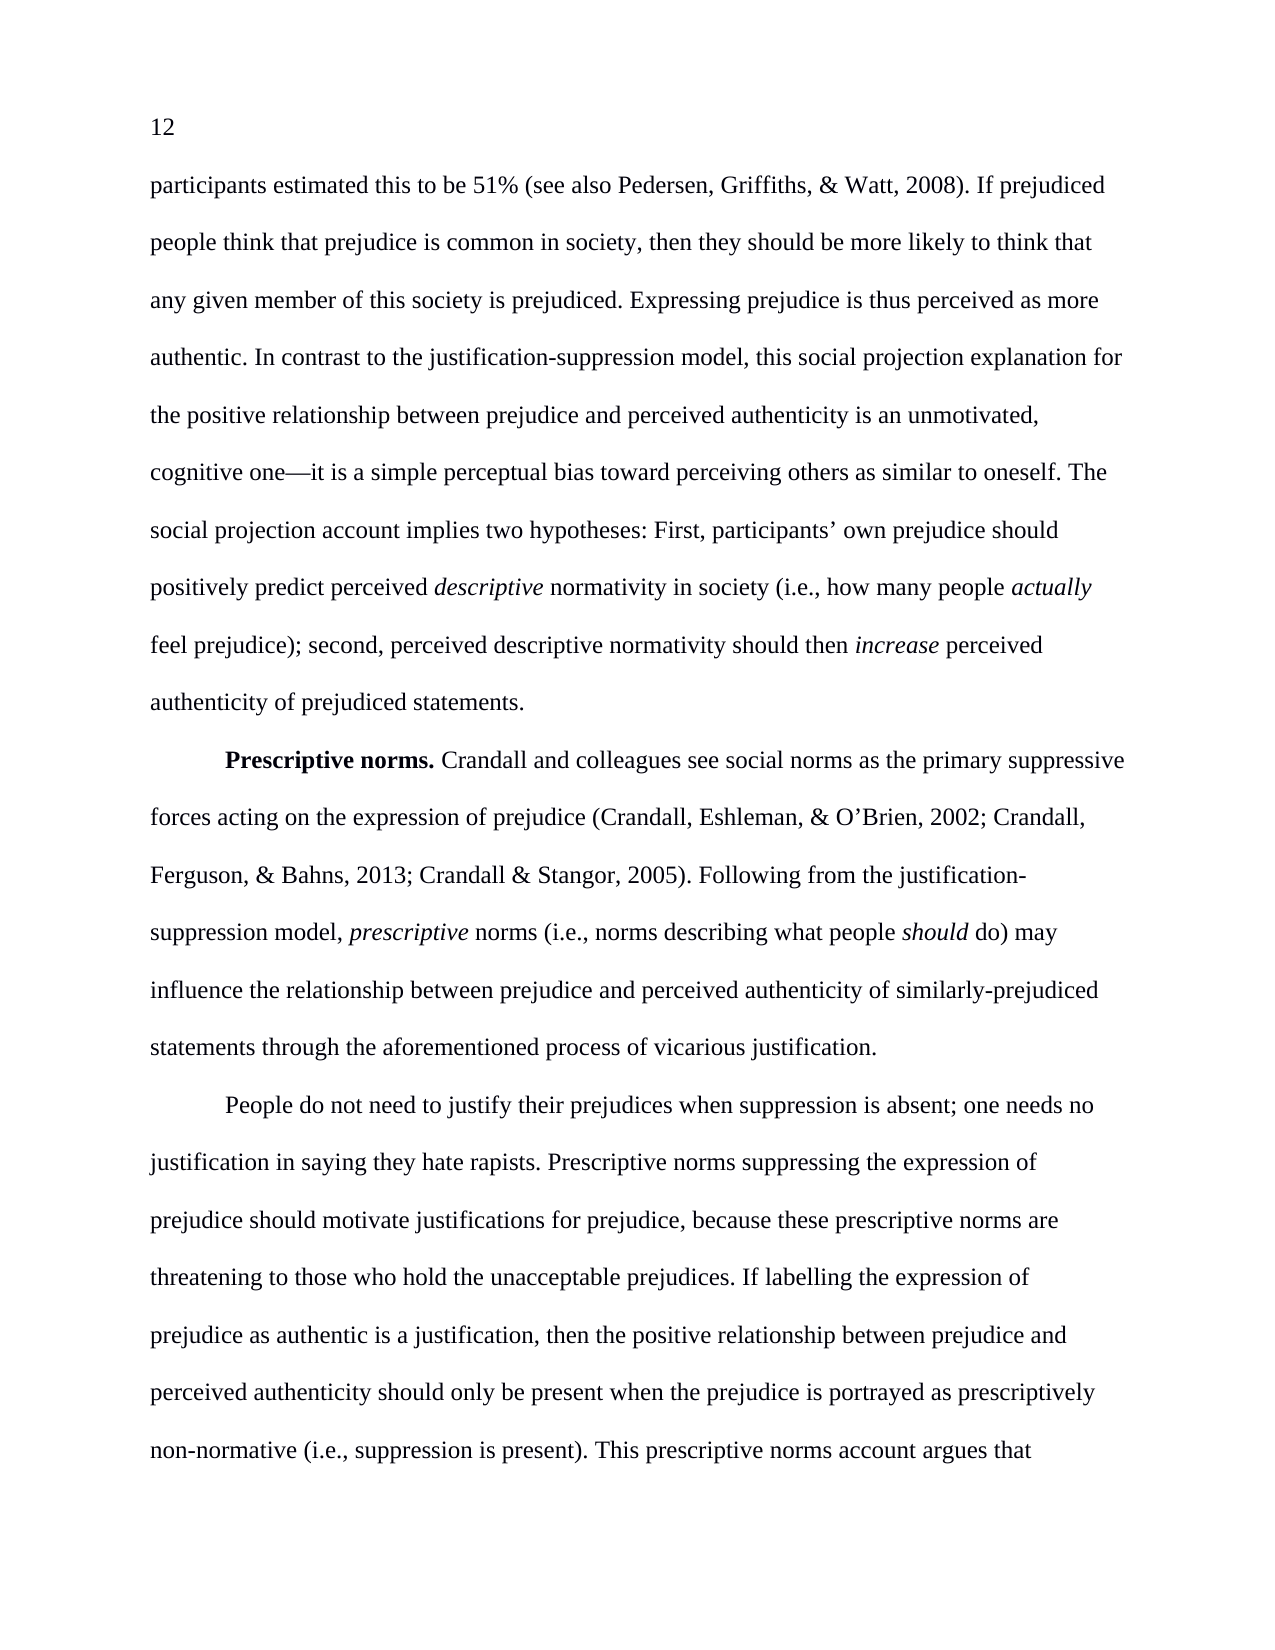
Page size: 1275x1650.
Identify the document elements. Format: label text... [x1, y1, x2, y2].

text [150, 170, 1125, 716]
text Prescriptive norms. Crandall and colleagues see social norms as the primary suppressive forces acting on the expression of prejudice (Crandall, Eshleman, & O’Brien, 2002; Crandall, Ferguson, & Bahns, 2013; Crandall & Stangor, 2005). Following from the justification-suppression model, prescriptive norms (i.e., norms describing what people should do) may influence the relationship between prejudice and perceived authenticity of similarly-prejudiced statements through the aforementioned process of vicarious justification. [150, 745, 1125, 1061]
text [150, 1090, 1125, 1464]
